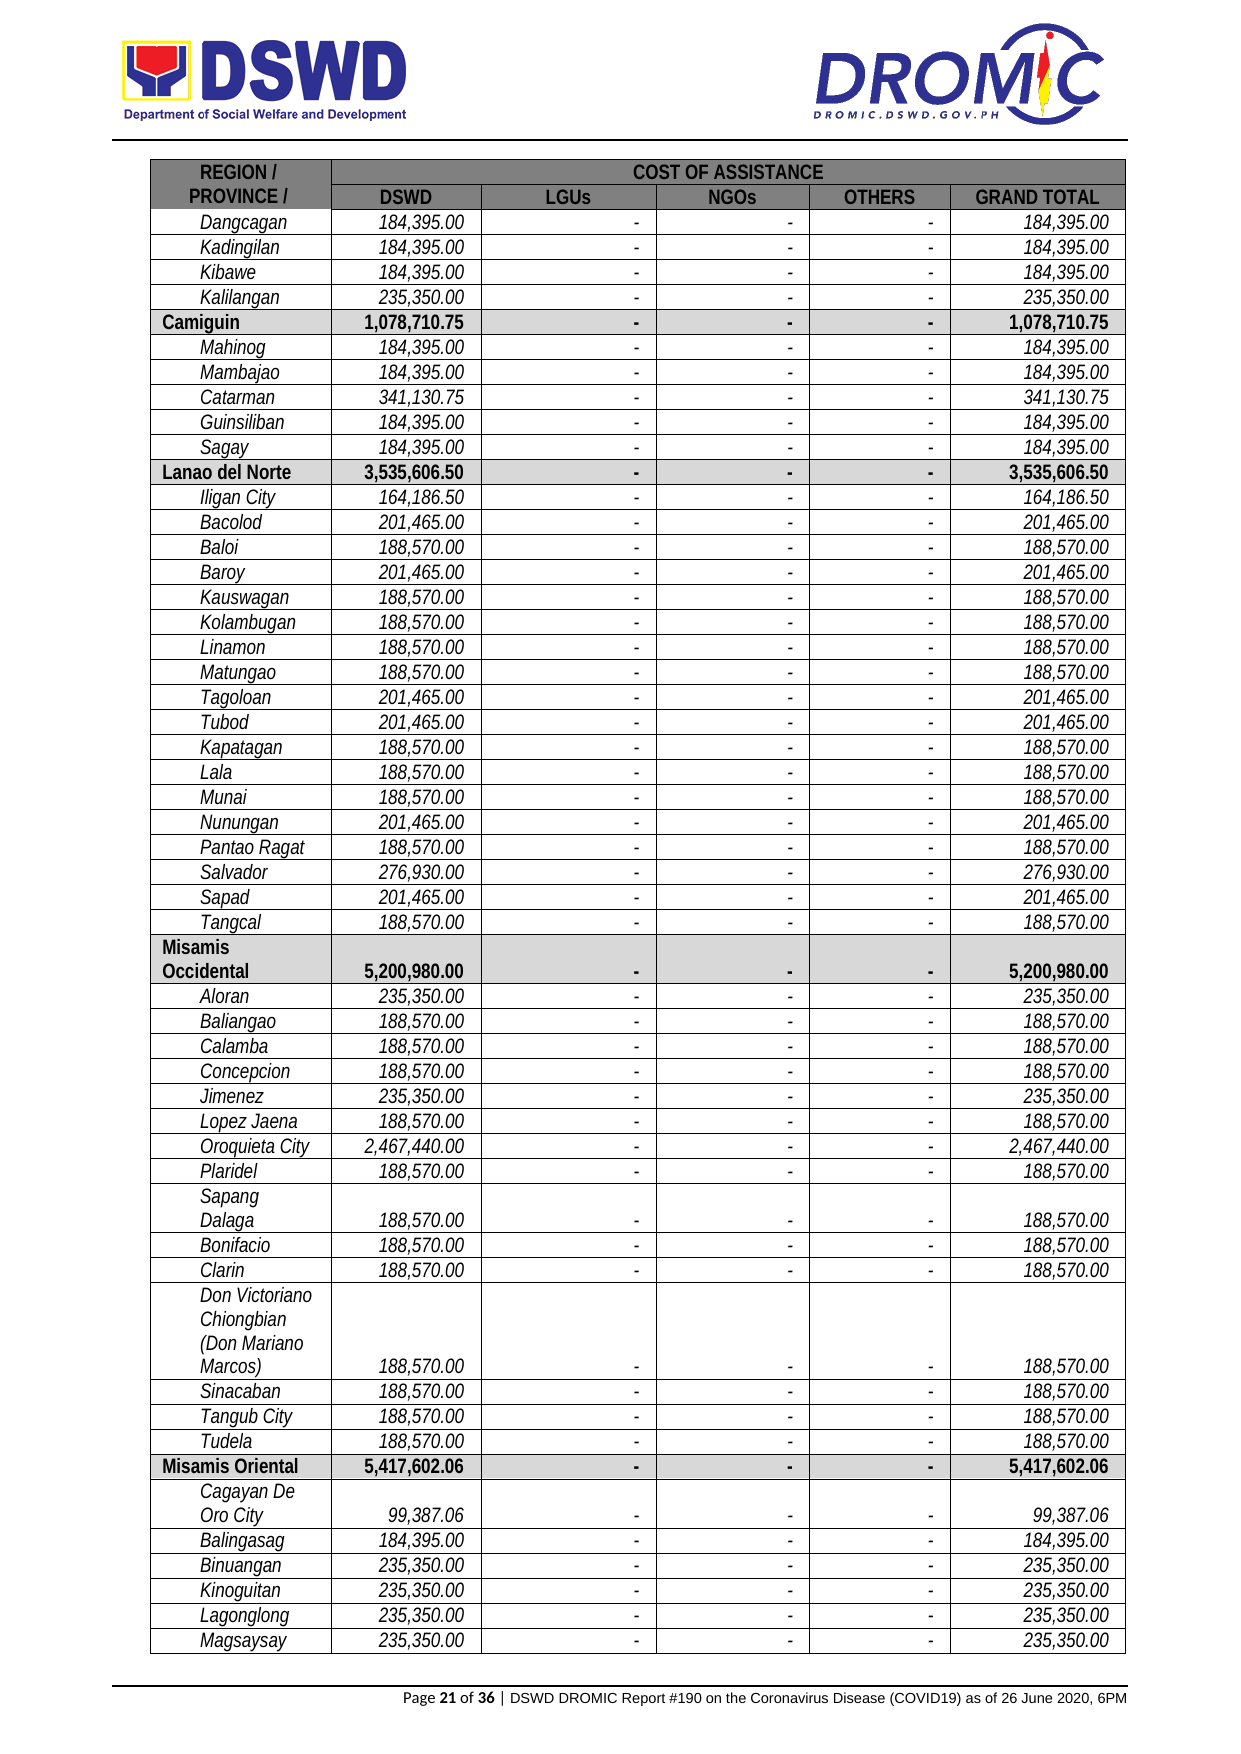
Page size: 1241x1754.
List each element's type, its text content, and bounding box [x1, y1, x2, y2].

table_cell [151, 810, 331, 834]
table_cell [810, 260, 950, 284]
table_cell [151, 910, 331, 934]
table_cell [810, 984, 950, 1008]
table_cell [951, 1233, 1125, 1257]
picture [781, 23, 1133, 125]
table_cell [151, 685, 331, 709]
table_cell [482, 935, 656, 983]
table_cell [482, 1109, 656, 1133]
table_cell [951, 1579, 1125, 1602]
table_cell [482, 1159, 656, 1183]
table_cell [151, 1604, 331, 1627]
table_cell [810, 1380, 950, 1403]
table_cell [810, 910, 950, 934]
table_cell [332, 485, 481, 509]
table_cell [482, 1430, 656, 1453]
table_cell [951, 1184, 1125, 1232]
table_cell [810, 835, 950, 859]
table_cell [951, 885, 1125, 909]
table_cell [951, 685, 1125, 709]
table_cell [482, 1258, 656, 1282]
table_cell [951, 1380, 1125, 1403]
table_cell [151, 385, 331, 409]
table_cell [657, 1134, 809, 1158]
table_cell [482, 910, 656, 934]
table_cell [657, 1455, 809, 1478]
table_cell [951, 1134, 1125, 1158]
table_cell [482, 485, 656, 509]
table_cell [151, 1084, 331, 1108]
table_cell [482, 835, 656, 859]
table_header COST OF ASSISTANCE [332, 160, 1125, 184]
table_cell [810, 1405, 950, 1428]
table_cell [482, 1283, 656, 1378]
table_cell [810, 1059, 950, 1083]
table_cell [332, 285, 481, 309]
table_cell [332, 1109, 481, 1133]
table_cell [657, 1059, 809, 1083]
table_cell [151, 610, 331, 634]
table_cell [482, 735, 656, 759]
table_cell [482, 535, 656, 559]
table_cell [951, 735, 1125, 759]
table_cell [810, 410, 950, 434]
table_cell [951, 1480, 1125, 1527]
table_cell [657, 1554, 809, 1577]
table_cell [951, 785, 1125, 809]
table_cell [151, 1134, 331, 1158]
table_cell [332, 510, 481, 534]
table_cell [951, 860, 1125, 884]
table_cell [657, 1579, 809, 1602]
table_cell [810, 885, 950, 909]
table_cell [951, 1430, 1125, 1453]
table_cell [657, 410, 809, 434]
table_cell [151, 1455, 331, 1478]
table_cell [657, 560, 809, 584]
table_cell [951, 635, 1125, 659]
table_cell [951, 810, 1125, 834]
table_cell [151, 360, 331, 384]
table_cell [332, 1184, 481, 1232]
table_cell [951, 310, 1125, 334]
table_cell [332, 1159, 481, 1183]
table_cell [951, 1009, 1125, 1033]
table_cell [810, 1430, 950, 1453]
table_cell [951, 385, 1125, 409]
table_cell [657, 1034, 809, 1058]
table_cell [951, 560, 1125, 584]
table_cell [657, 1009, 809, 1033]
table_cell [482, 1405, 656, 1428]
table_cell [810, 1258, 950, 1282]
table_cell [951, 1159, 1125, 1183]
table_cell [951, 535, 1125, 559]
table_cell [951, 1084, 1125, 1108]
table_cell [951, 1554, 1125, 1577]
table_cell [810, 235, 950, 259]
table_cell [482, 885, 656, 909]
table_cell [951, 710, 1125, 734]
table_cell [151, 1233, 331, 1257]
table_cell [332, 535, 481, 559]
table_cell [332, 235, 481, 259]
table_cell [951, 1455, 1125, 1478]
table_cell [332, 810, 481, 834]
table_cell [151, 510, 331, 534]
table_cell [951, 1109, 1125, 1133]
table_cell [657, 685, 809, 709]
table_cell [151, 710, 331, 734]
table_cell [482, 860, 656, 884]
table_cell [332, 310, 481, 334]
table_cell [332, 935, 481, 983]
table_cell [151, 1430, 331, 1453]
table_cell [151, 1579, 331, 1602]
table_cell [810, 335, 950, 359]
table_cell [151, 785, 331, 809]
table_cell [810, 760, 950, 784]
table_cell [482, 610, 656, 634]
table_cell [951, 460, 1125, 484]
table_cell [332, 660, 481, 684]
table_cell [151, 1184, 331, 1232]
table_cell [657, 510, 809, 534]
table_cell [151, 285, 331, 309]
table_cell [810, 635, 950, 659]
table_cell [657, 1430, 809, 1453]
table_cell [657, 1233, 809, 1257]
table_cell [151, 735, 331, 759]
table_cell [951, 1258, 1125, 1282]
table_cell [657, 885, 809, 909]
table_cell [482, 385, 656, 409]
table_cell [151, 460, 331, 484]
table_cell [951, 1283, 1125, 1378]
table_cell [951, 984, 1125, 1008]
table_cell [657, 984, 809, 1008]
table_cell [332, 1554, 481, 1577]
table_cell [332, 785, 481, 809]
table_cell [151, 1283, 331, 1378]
table_cell GRAND TOTAL [951, 185, 1125, 209]
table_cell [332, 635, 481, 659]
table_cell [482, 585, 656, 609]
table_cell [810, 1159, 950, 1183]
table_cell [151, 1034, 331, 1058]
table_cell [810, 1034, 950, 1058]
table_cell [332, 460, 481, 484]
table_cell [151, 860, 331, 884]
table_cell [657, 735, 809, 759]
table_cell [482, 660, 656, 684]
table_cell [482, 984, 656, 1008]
table_cell DSWD [332, 185, 481, 209]
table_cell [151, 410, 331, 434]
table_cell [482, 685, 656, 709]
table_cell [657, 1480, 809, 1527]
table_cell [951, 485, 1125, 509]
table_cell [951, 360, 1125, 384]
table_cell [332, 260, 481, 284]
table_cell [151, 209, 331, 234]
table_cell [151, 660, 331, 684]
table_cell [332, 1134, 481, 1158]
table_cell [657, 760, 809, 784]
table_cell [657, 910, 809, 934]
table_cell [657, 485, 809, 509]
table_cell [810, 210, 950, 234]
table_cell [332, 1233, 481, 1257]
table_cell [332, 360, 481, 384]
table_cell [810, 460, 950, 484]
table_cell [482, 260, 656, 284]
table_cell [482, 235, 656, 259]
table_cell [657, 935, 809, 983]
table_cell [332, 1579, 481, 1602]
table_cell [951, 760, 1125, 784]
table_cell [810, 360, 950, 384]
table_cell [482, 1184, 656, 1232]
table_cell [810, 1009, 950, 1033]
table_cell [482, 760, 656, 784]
table_cell OTHERS [810, 185, 950, 209]
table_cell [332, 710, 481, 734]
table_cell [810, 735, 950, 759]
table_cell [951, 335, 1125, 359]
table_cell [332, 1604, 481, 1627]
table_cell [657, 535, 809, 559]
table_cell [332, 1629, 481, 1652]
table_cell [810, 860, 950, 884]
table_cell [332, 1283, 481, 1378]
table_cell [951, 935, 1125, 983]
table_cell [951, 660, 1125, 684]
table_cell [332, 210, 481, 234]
table_cell NGOs [657, 185, 809, 209]
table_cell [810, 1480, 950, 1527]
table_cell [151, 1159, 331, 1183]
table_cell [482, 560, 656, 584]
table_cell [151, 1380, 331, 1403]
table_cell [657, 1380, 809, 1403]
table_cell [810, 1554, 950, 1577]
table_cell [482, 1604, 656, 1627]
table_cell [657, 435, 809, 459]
table_cell LGUs [482, 185, 656, 209]
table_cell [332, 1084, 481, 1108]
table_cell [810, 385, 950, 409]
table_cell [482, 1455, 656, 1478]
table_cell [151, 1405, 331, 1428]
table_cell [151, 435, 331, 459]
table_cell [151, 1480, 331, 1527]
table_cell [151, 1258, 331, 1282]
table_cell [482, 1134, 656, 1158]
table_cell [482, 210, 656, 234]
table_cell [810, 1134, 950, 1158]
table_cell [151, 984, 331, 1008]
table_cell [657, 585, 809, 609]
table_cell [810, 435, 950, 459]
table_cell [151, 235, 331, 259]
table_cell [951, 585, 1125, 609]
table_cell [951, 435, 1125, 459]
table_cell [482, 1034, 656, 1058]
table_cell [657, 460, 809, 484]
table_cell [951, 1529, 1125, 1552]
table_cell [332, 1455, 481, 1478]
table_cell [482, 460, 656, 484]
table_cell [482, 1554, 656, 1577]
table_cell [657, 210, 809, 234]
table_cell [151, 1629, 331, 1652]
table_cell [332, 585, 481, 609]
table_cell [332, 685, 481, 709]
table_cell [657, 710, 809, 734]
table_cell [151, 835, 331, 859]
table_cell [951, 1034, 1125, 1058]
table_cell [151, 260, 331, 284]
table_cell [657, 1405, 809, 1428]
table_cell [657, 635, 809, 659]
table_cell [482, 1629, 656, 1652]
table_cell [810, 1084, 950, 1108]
table_header REGION / PROVINCE / MUNICIPALITY [151, 160, 331, 209]
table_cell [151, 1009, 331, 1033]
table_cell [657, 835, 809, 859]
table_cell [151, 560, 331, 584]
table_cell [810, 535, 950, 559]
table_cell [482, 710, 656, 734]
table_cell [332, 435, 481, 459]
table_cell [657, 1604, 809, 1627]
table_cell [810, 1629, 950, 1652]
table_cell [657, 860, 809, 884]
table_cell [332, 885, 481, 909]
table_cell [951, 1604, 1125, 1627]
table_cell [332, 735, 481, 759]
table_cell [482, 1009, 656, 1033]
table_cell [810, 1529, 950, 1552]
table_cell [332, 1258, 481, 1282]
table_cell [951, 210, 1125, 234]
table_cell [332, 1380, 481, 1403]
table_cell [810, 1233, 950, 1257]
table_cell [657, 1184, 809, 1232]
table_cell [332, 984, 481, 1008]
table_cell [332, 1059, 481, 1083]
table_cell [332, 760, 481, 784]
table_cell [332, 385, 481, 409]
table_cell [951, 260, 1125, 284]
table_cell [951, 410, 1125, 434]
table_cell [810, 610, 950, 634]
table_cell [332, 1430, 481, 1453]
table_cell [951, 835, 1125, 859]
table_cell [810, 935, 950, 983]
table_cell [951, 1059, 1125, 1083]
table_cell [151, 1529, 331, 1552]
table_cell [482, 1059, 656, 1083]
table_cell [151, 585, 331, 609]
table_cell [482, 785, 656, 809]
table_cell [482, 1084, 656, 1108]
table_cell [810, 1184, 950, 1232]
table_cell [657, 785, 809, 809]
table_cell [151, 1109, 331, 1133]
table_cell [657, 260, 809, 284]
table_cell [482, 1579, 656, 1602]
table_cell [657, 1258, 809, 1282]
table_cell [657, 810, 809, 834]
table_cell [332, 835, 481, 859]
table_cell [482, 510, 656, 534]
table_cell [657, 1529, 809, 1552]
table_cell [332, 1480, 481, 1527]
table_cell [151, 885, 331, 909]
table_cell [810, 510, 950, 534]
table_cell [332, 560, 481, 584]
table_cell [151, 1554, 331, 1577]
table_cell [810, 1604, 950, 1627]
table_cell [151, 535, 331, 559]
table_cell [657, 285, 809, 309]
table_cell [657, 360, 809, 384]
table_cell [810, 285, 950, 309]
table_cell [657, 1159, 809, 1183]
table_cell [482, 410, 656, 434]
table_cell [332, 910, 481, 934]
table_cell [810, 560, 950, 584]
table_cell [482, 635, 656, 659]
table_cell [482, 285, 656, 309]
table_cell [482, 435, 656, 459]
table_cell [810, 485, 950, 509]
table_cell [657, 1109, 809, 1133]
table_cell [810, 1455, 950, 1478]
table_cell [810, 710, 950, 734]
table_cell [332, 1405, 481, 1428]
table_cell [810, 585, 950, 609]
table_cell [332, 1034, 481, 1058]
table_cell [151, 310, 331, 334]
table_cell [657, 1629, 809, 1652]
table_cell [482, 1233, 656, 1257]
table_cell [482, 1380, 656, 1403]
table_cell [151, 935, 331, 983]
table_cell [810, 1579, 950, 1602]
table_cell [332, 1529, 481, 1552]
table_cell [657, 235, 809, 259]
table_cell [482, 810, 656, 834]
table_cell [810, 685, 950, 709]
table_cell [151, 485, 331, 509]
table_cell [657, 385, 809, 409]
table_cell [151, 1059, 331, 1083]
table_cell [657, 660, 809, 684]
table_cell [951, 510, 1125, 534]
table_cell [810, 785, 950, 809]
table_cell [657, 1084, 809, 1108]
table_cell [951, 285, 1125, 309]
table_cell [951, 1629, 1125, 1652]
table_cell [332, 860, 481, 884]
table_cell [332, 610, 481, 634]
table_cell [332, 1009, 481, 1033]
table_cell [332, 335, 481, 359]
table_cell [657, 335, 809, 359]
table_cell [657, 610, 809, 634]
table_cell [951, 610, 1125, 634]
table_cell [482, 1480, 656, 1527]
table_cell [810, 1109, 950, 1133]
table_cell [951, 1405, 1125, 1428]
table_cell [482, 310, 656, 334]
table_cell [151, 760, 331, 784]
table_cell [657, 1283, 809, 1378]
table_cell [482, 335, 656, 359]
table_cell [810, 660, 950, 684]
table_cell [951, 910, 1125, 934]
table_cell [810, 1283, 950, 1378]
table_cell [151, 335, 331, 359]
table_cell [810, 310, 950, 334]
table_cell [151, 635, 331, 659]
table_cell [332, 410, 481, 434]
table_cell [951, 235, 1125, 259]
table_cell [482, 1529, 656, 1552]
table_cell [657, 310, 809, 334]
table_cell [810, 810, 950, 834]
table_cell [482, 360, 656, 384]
picture [112, 37, 416, 125]
